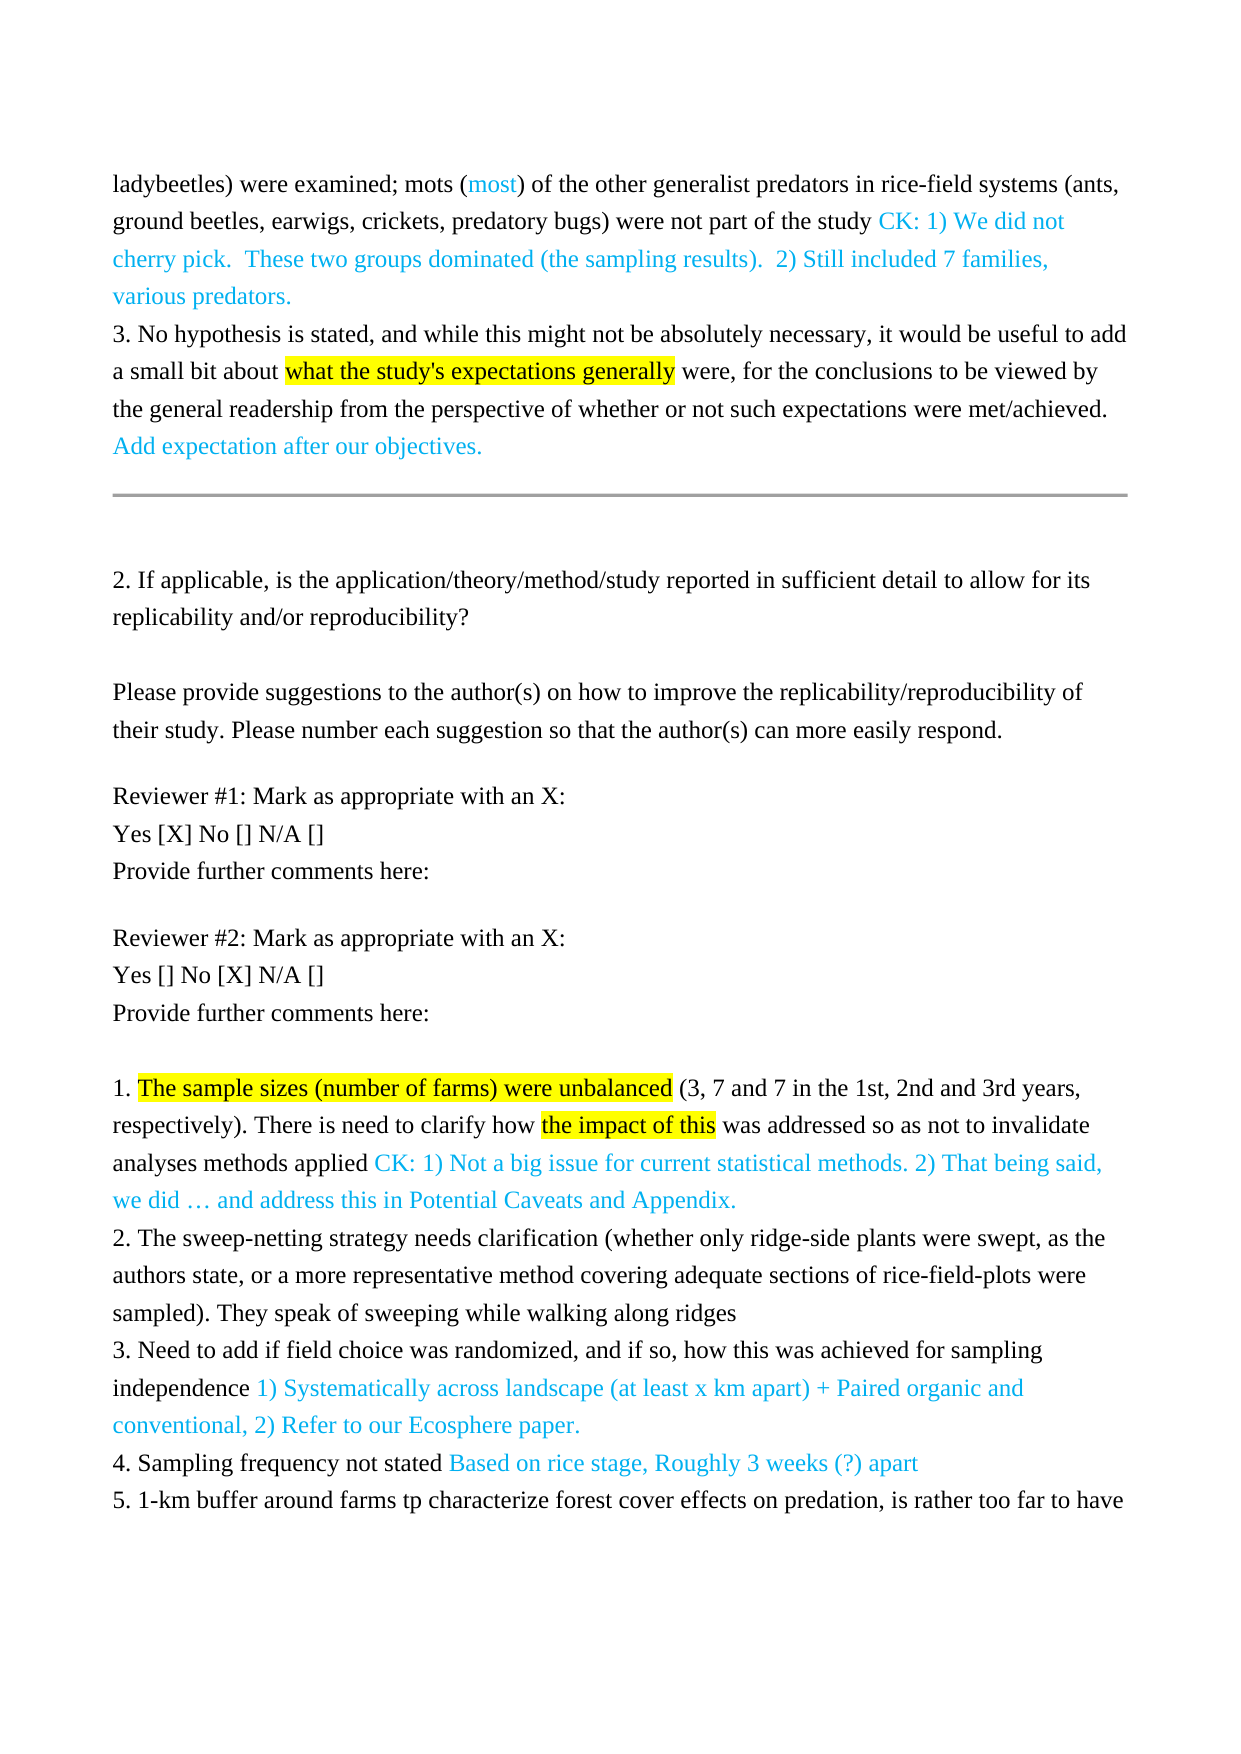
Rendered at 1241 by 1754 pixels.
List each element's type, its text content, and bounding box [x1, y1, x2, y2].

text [112, 919, 1128, 1519]
text Reviewer #1: Mark as appropriate with an X: Yes [X] No [] N/A [] Provide further comments here: [112, 777, 1128, 889]
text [112, 164, 1128, 464]
text 2. If applicable, is the application/theory/method/study reported in sufficient detail to allow for its replicability and/or reproducibility? Please provide suggestions to the author(s) on how to improve the replicability/reproducibility of their study. Please number each suggestion so that the author(s) can more easily respond. [112, 560, 1128, 748]
